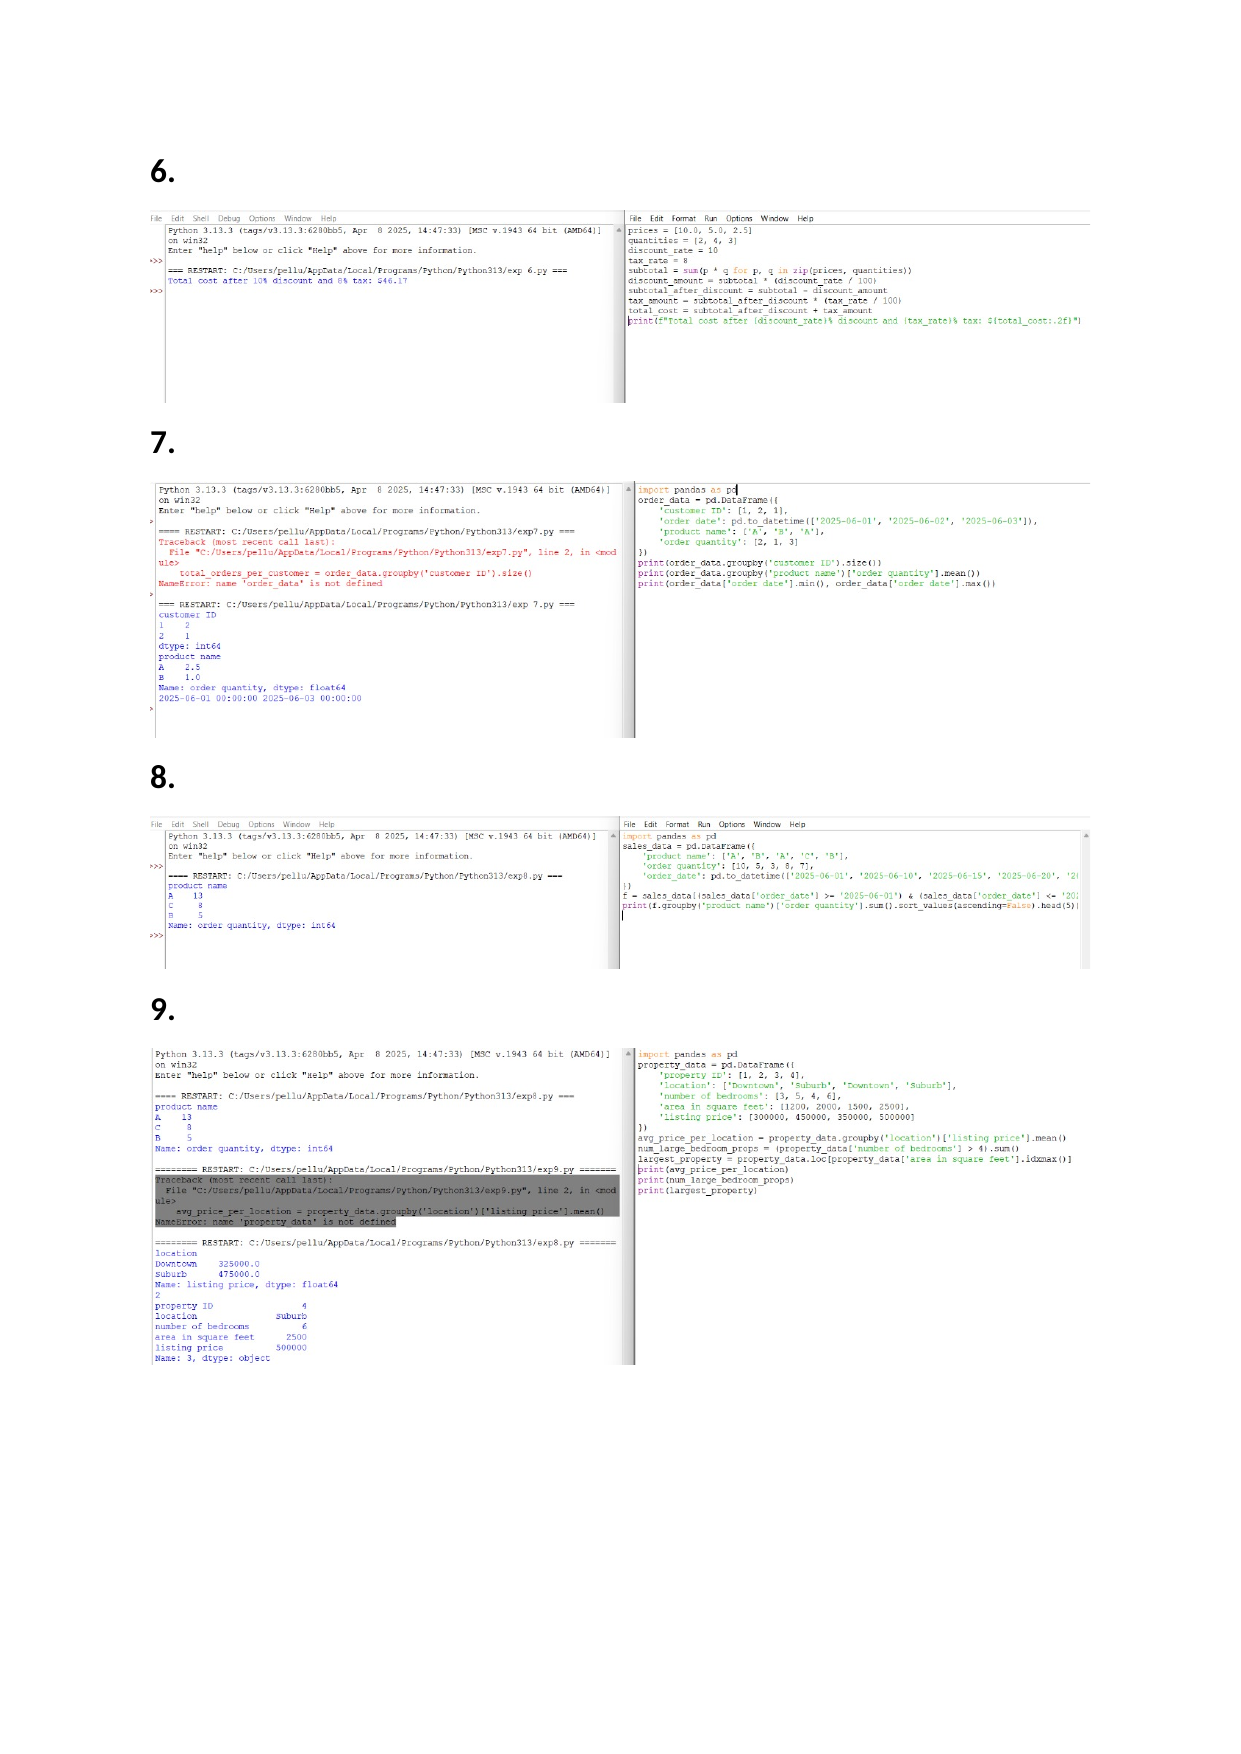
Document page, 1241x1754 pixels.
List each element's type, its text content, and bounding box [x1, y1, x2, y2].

text 9. [150, 988, 1090, 1028]
text 7. [150, 421, 1090, 462]
text 8. [150, 756, 1090, 797]
picture [150, 816, 1091, 969]
text 6. [150, 150, 1090, 191]
picture [150, 210, 1091, 403]
picture [150, 1048, 1091, 1365]
picture [150, 481, 1091, 738]
